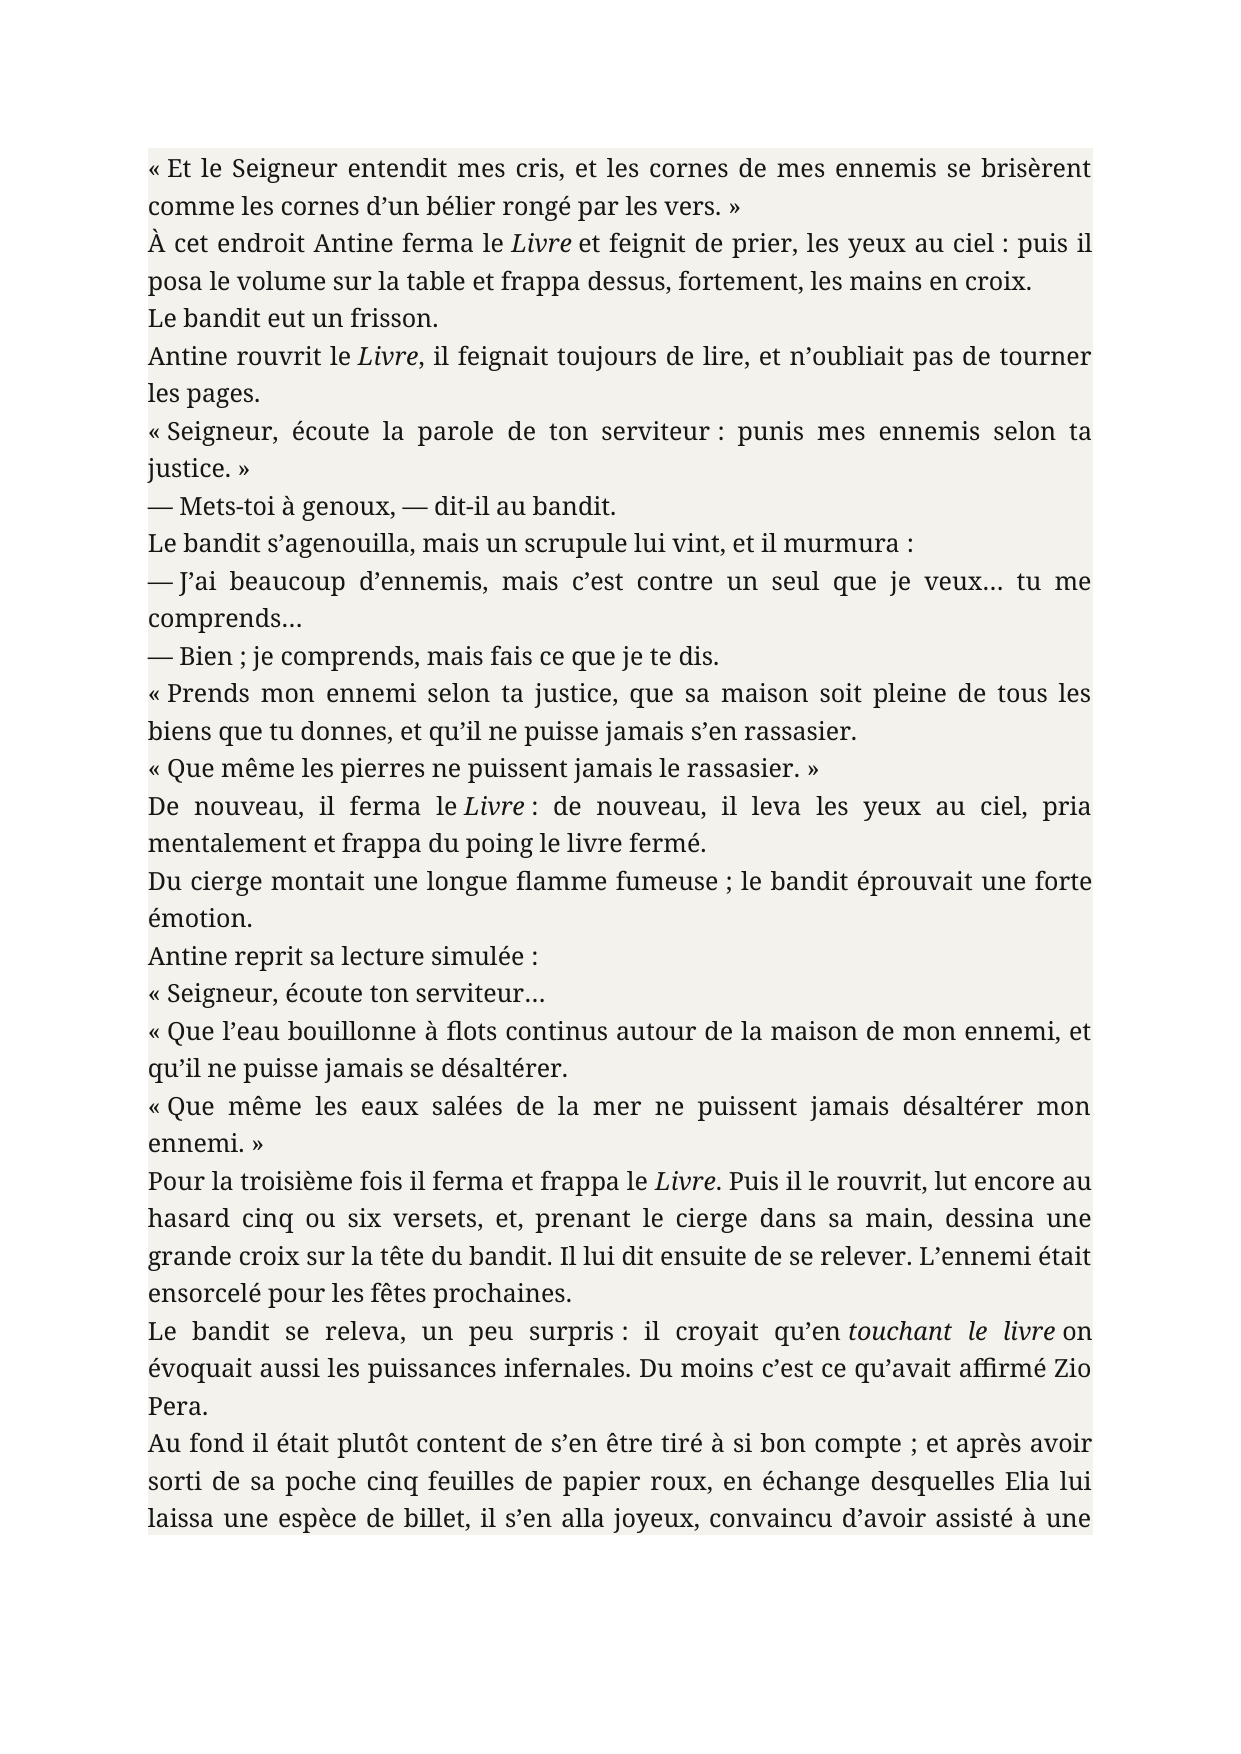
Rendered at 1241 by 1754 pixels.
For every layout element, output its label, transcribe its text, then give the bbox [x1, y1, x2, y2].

text « Prends mon ennemi selon ta justice, que sa maison soit pleine de tous les biens que tu donnes, et qu’il ne puisse jamais s’en rassasier. [148, 673, 1093, 748]
text « Et le Seigneur entendit mes cris, et les cornes de mes ennemis se brisèrent comme les cornes d’un bélier rongé par les vers. » [148, 148, 1093, 223]
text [148, 1423, 1093, 1535]
text Le bandit eut un frisson. [148, 298, 1093, 335]
text — Mets-toi à genoux, — dit-il au bandit. [148, 485, 1093, 523]
text — Bien ; je comprends, mais fais ce que je te dis. [148, 635, 1093, 673]
text — J’ai beaucoup d’ennemis, mais c’est contre un seul que je veux… tu me comprends… [148, 560, 1093, 635]
text De nouveau, il ferma le Livre : de nouveau, il leva les yeux au ciel, pria mentalement et frappa du poing le livre fermé. [148, 785, 1093, 860]
text Le bandit se releva, un peu surpris : il croyait qu’en touchant le livre on évoquait aussi les puissances infernales. Du moins c’est ce qu’avait affirmé Zio Pera. [148, 1310, 1093, 1423]
text « Que même les eaux salées de la mer ne puissent jamais désaltérer mon ennemi. » [148, 1085, 1093, 1160]
text Antine rouvrit le Livre, il feignait toujours de lire, et n’oubliait pas de tourner les pages. [148, 335, 1093, 410]
text « Que l’eau bouillonne à flots continus autour de la maison de mon ennemi, et qu’il ne puisse jamais se désaltérer. [148, 1010, 1093, 1085]
text Du cierge montait une longue flamme fumeuse ; le bandit éprouvait une forte émotion. [148, 860, 1093, 935]
text À cet endroit Antine ferma le Livre et feignit de prier, les yeux au ciel : puis il posa le volume sur la table et frappa dessus, fortement, les mains en croix. [148, 223, 1093, 298]
text Antine reprit sa lecture simulée : [148, 935, 1093, 973]
text « Que même les pierres ne puissent jamais le rassasier. » [148, 748, 1093, 785]
text « Seigneur, écoute ton serviteur… [148, 973, 1093, 1010]
text « Seigneur, écoute la parole de ton serviteur : punis mes ennemis selon ta justice. » [148, 410, 1093, 485]
text Le bandit s’agenouilla, mais un scrupule lui vint, et il murmura : [148, 523, 1093, 560]
text Pour la troisième fois il ferma et frappa le Livre. Puis il le rouvrit, lut encore au hasard cinq ou six versets, et, prenant le cierge dans sa main, dessina une grande croix sur la tête du bandit. Il lui dit ensuite de se relever. L’ennemi était ensorcelé pour les fêtes prochaines. [148, 1160, 1093, 1310]
